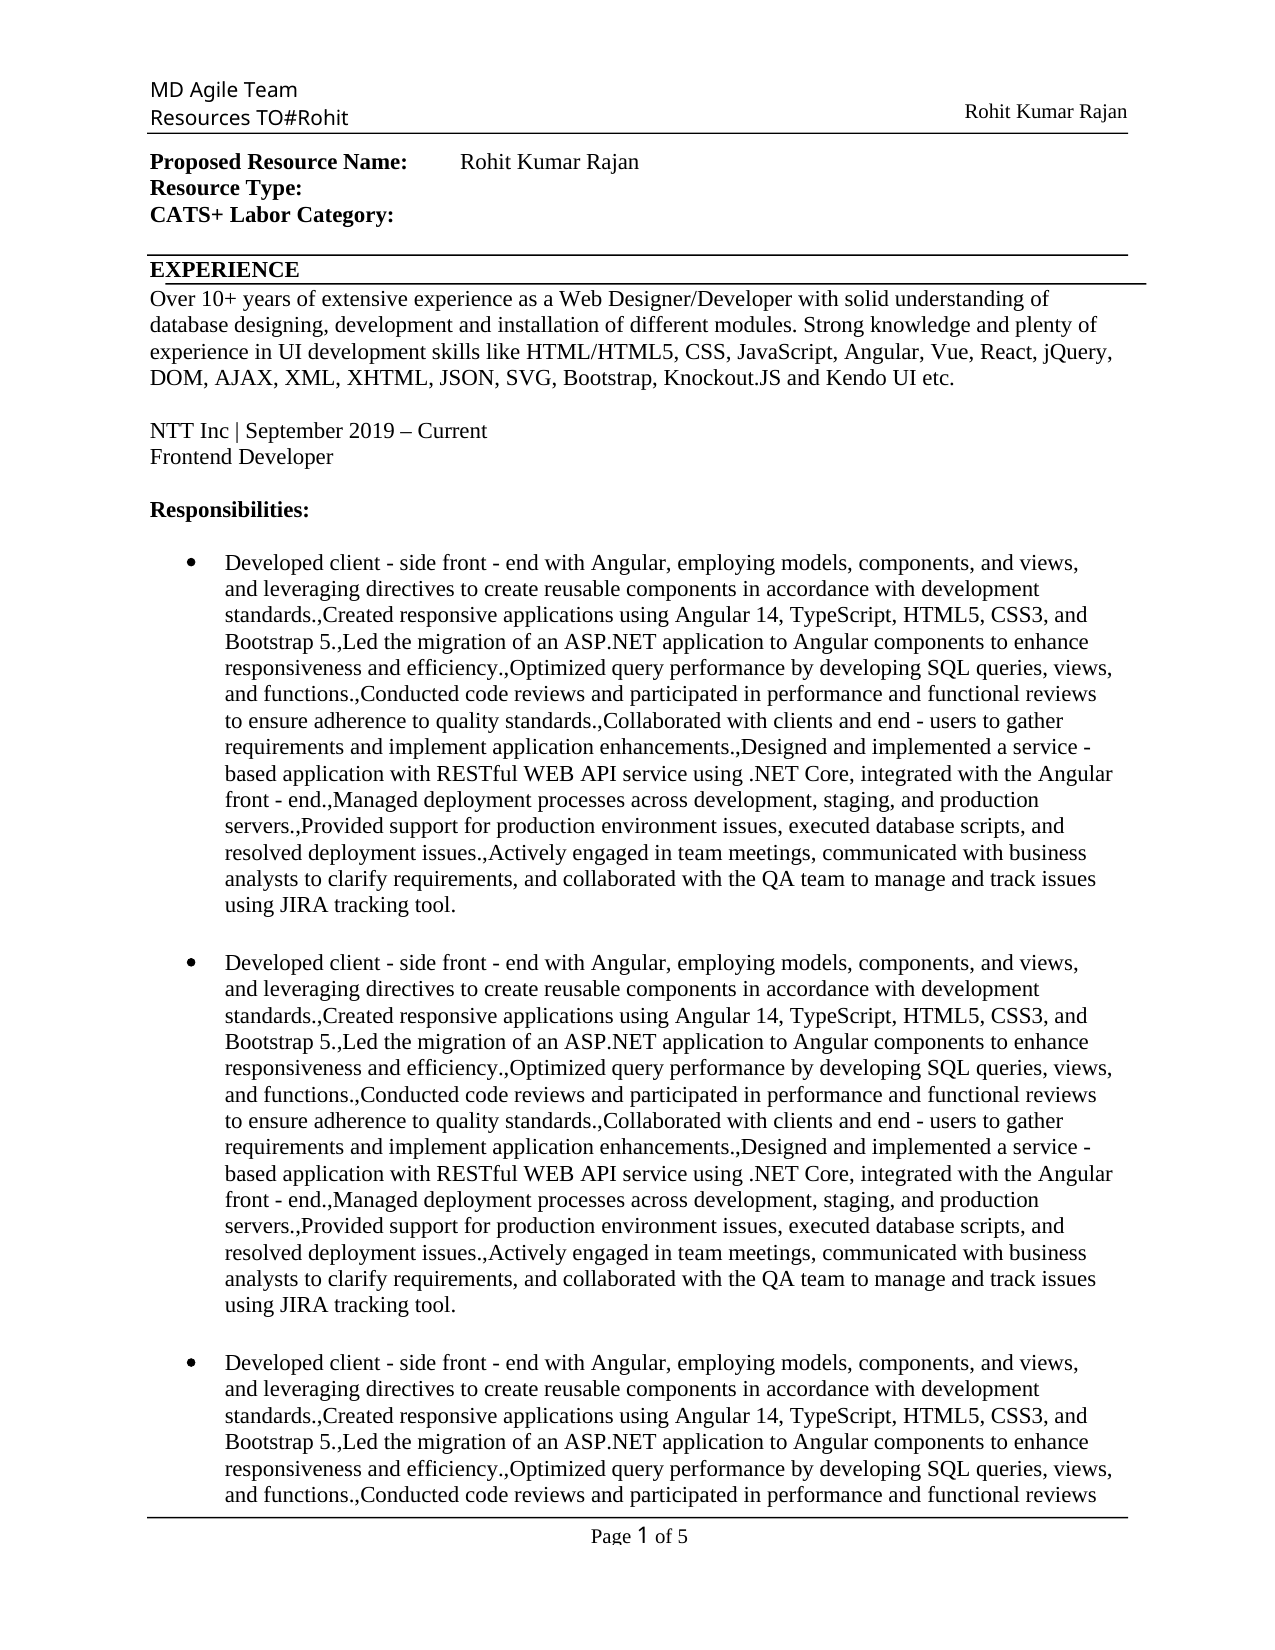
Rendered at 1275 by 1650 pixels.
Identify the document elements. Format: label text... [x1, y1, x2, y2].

text Over 10+ years of extensive experience as a Web Designer/Developer with solid understanding of database designing, development and installation of different modules. Strong knowledge and plenty of experience in UI development skills like HTML/HTML5, CSS, JavaScript, Angular, Vue, React, jQuery, DOM, AJAX, XML, XHTML, JSON, SVG, Bootstrap, Knockout.JS and Kendo UI etc. [149, 285, 1118, 391]
text Resource Type: [149, 175, 1140, 201]
text NTT Inc | September 2019 – Current [149, 417, 1118, 443]
subtitle EXPERIENCE [149, 250, 1140, 282]
text CATS+ Labor Category: [149, 201, 1140, 228]
text Proposed Resource Name: Rohit Kumar Rajan [149, 148, 1140, 175]
text Frontend Developer [149, 443, 1118, 470]
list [187, 1349, 1118, 1507]
text Responsibilities: [149, 496, 1118, 522]
